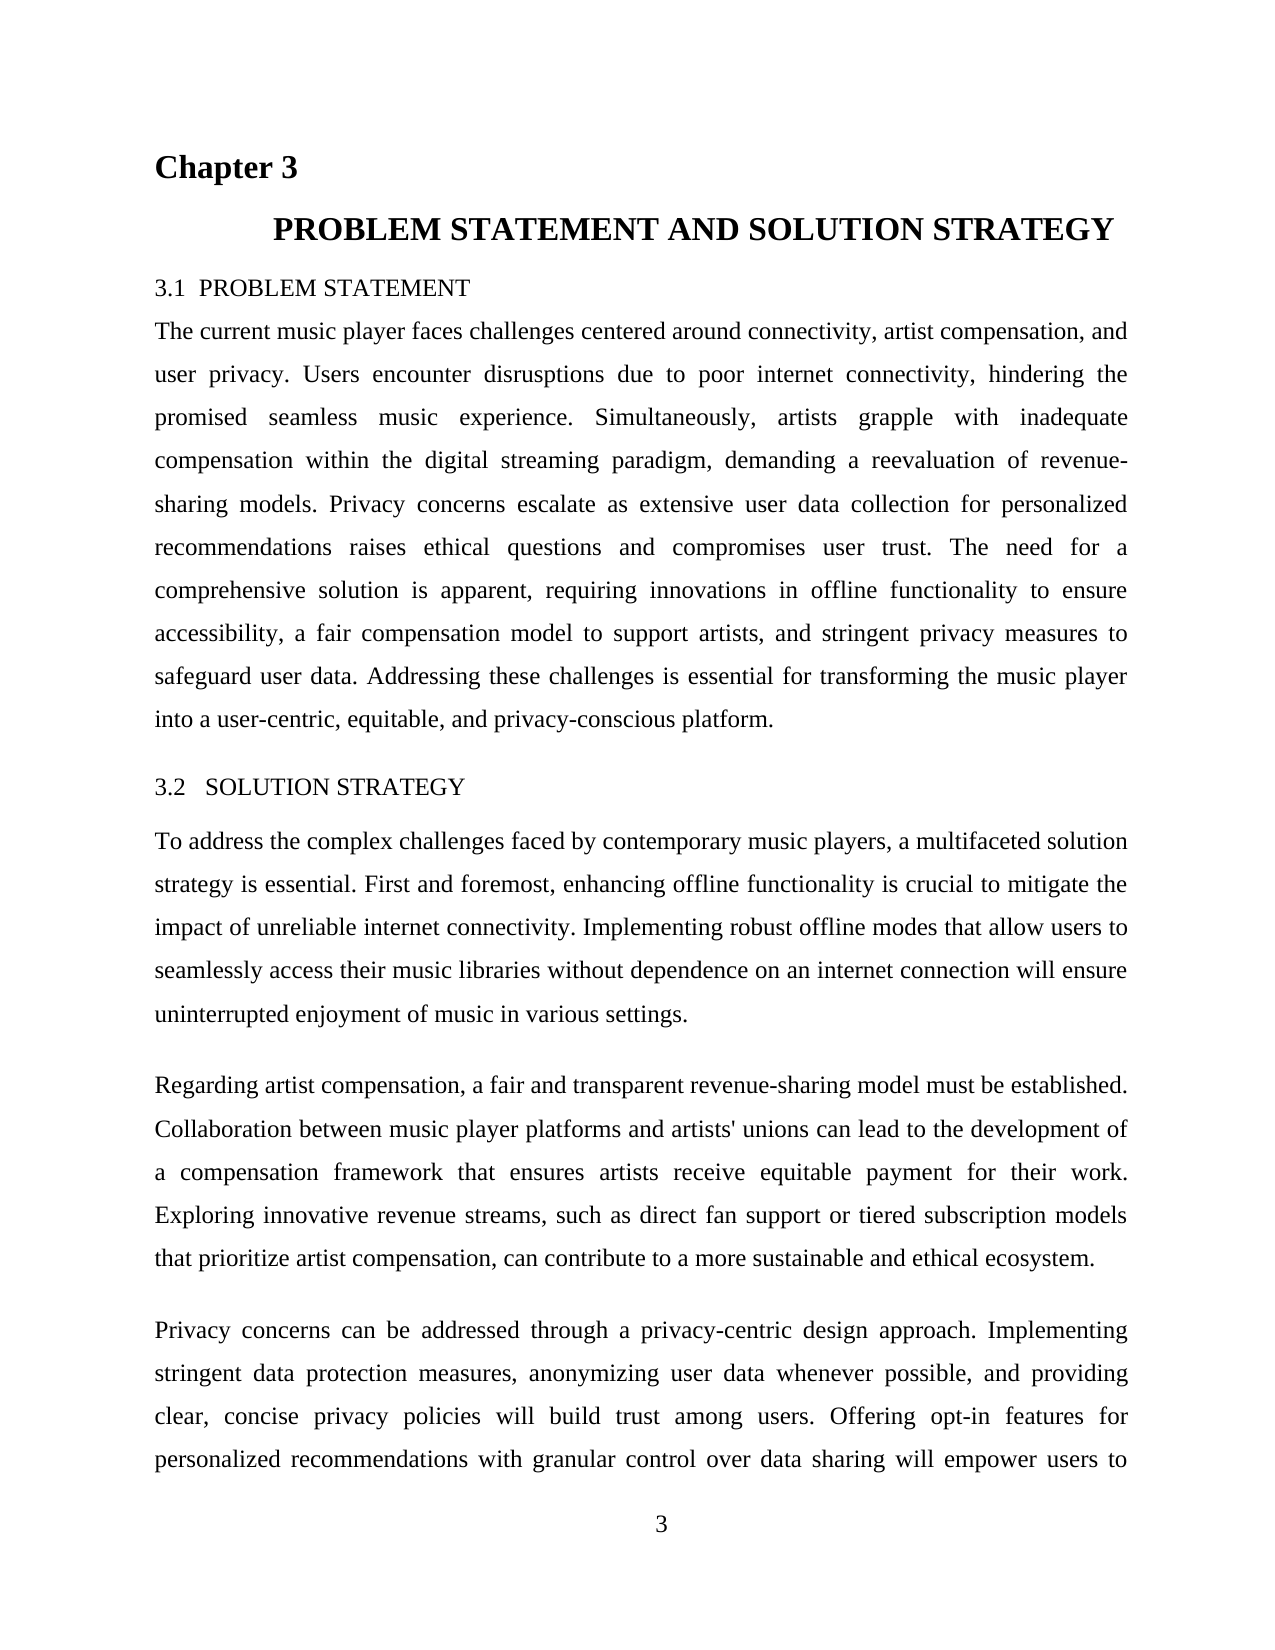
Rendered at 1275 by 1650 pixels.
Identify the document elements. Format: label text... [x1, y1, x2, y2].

text Regarding artist compensation, a fair and transparent revenue-sharing model must be established. Collaboration between music player platforms and artists' unions can lead to the development of a compensation framework that ensures artists receive equitable payment for their work. Exploring innovative revenue streams, such as direct fan support or tiered subscription models that prioritize artist compensation, can contribute to a more sustainable and ethical ecosystem. [154, 1071, 1129, 1272]
subtitle Chapter 3 [154, 148, 1183, 186]
list PROBLEM STATEMENT [154, 273, 1183, 302]
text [154, 1315, 1129, 1473]
text To address the complex challenges faced by contemporary music players, a multifaceted solution strategy is essential. First and foremost, enhancing offline functionality is crucial to mitigate the impact of unreliable internet connectivity. Implementing robust offline modes that allow users to seamlessly access their music libraries without dependence on an internet connection will ensure uninterrupted enjoyment of music in various settings. [154, 826, 1129, 1027]
text The current music player faces challenges centered around connectivity, artist compensation, and user privacy. Users encounter disrusptions due to poor internet connectivity, hindering the promised seamless music experience. Simultaneously, artists grapple with inadequate compensation within the digital streaming paradigm, demanding a reevaluation of revenue-sharing models. Privacy concerns escalate as extensive user data collection for personalized recommendations raises ethical questions and compromises user trust. The need for a comprehensive solution is apparent, requiring innovations in offline functionality to ensure accessibility, a fair compensation model to support artists, and stringent privacy measures to safeguard user data. Addressing these challenges is essential for transforming the music player into a user-centric, equitable, and privacy-conscious platform. [154, 316, 1129, 733]
list SOLUTION STRATEGY [154, 772, 1183, 801]
subtitle PROBLEM STATEMENT AND SOLUTION STRATEGY [204, 211, 1183, 248]
